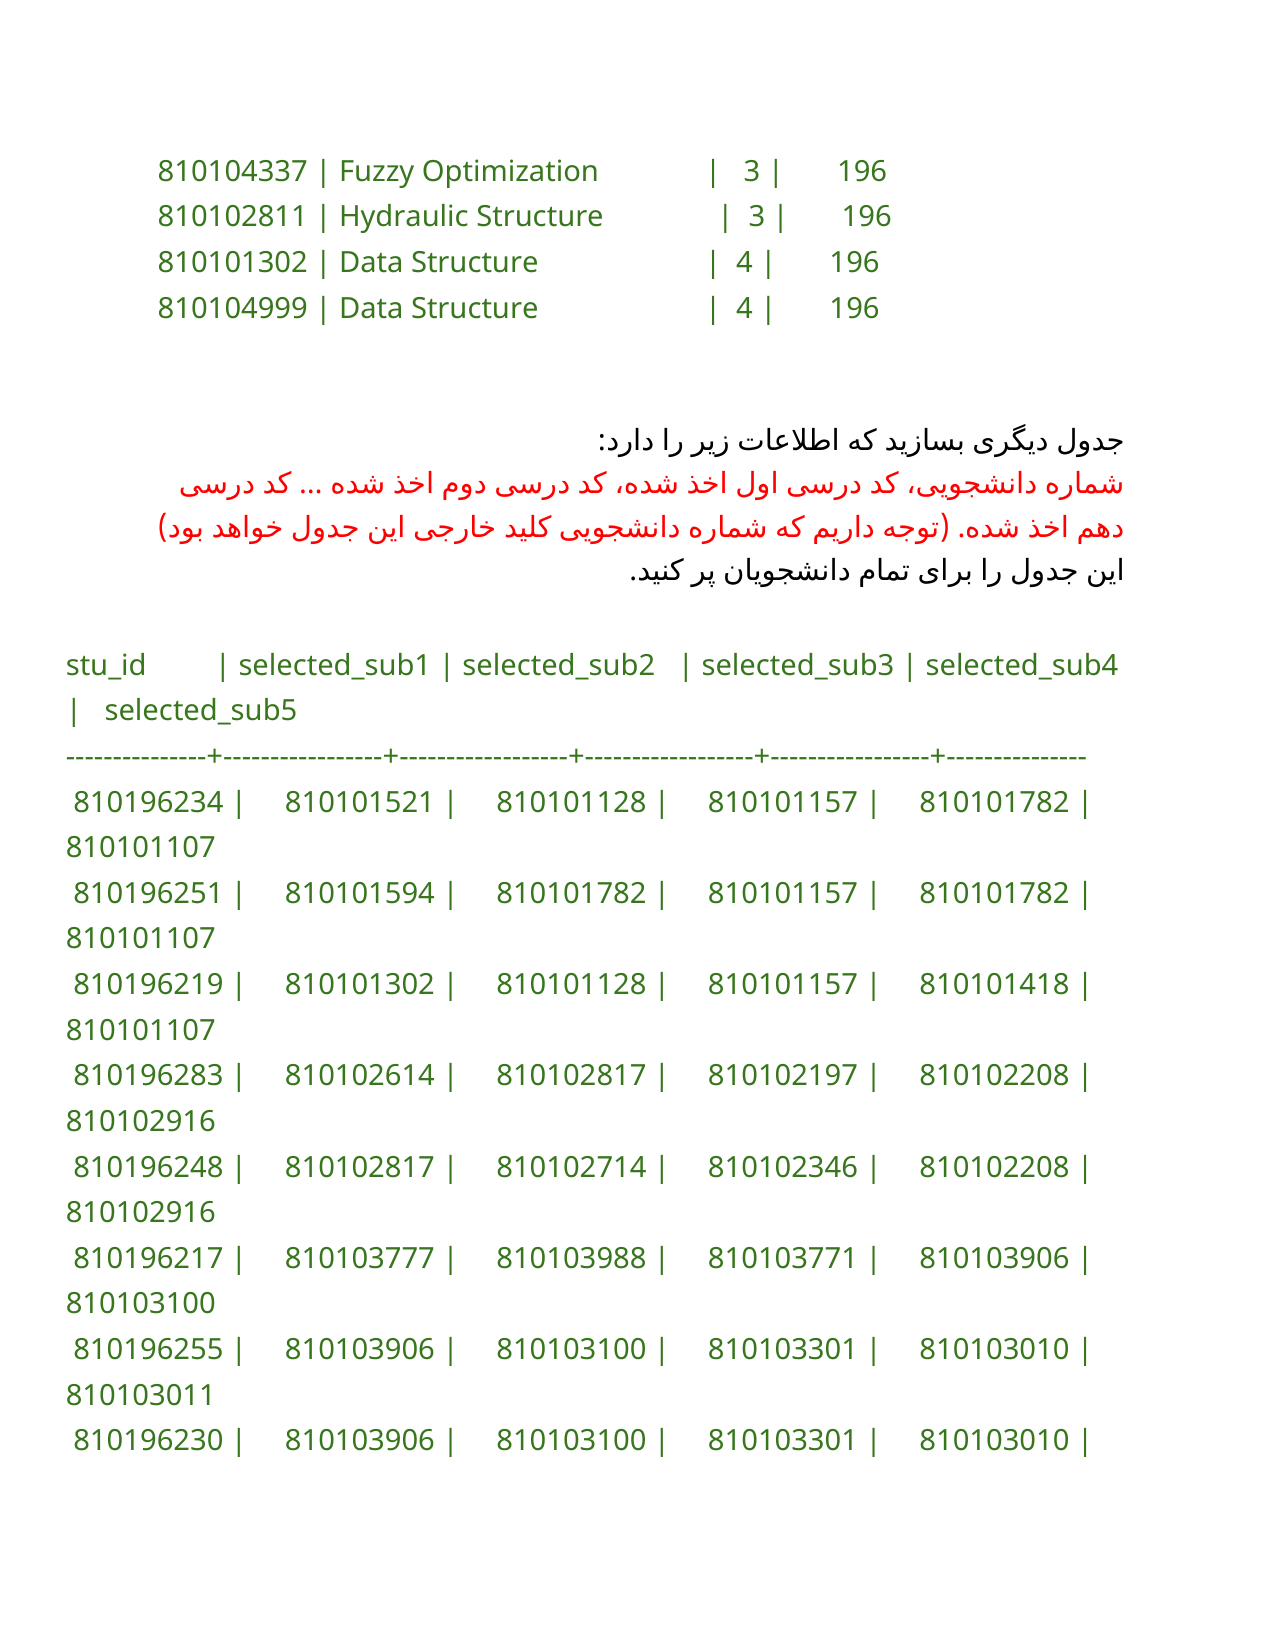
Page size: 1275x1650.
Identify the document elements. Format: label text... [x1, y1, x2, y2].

text 810196283 | 810102614 | 810102817 | 810102197 | 810102208 | 810102916 [66, 1054, 1125, 1140]
text 810102811 | Hydraulic Structure | 3 | 196 [150, 196, 1125, 235]
text این جدول را برای تمام دانشجویان پر کنید. [150, 555, 1125, 593]
text 810196251 | 810101594 | 810101782 | 810101157 | 810101782 | 810101107 [66, 872, 1125, 957]
text شماره دانشجویی، کد درسی اول اخذ شده، کد درسی دوم اخذ شده … کد درسی دهم اخذ شده. (توجه داریم که شماره دانشجویی کلید خارجی این جدول خواهد بود) [150, 467, 1125, 549]
text 810196248 | 810102817 | 810102714 | 810102346 | 810102208 | 810102916 [66, 1146, 1125, 1231]
text 810104337 | Fuzzy Optimization | 3 | 196 [150, 150, 1125, 190]
text ---------------+-----------------+------------------+------------------+-----------------+--------------- [66, 735, 1125, 775]
text جدول دیگری بسازید که اطلاعات زیر را دارد: [150, 424, 1125, 462]
text stu_id | selected_sub1 | selected_sub2 | selected_sub3 | selected_sub4 | selected_sub5 [66, 644, 1125, 729]
text 810104999 | Data Structure | 4 | 196 [150, 287, 1125, 327]
text 810196219 | 810101302 | 810101128 | 810101157 | 810101418 | 810101107 [66, 963, 1125, 1049]
text 810196217 | 810103777 | 810103988 | 810103771 | 810103906 | 810103100 [66, 1237, 1125, 1322]
text 810196255 | 810103906 | 810103100 | 810103301 | 810103010 | 810103011 [66, 1328, 1125, 1414]
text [66, 1419, 1125, 1459]
text 810196234 | 810101521 | 810101128 | 810101157 | 810101782 | 810101107 [66, 781, 1125, 866]
text 810101302 | Data Structure | 4 | 196 [150, 241, 1125, 281]
